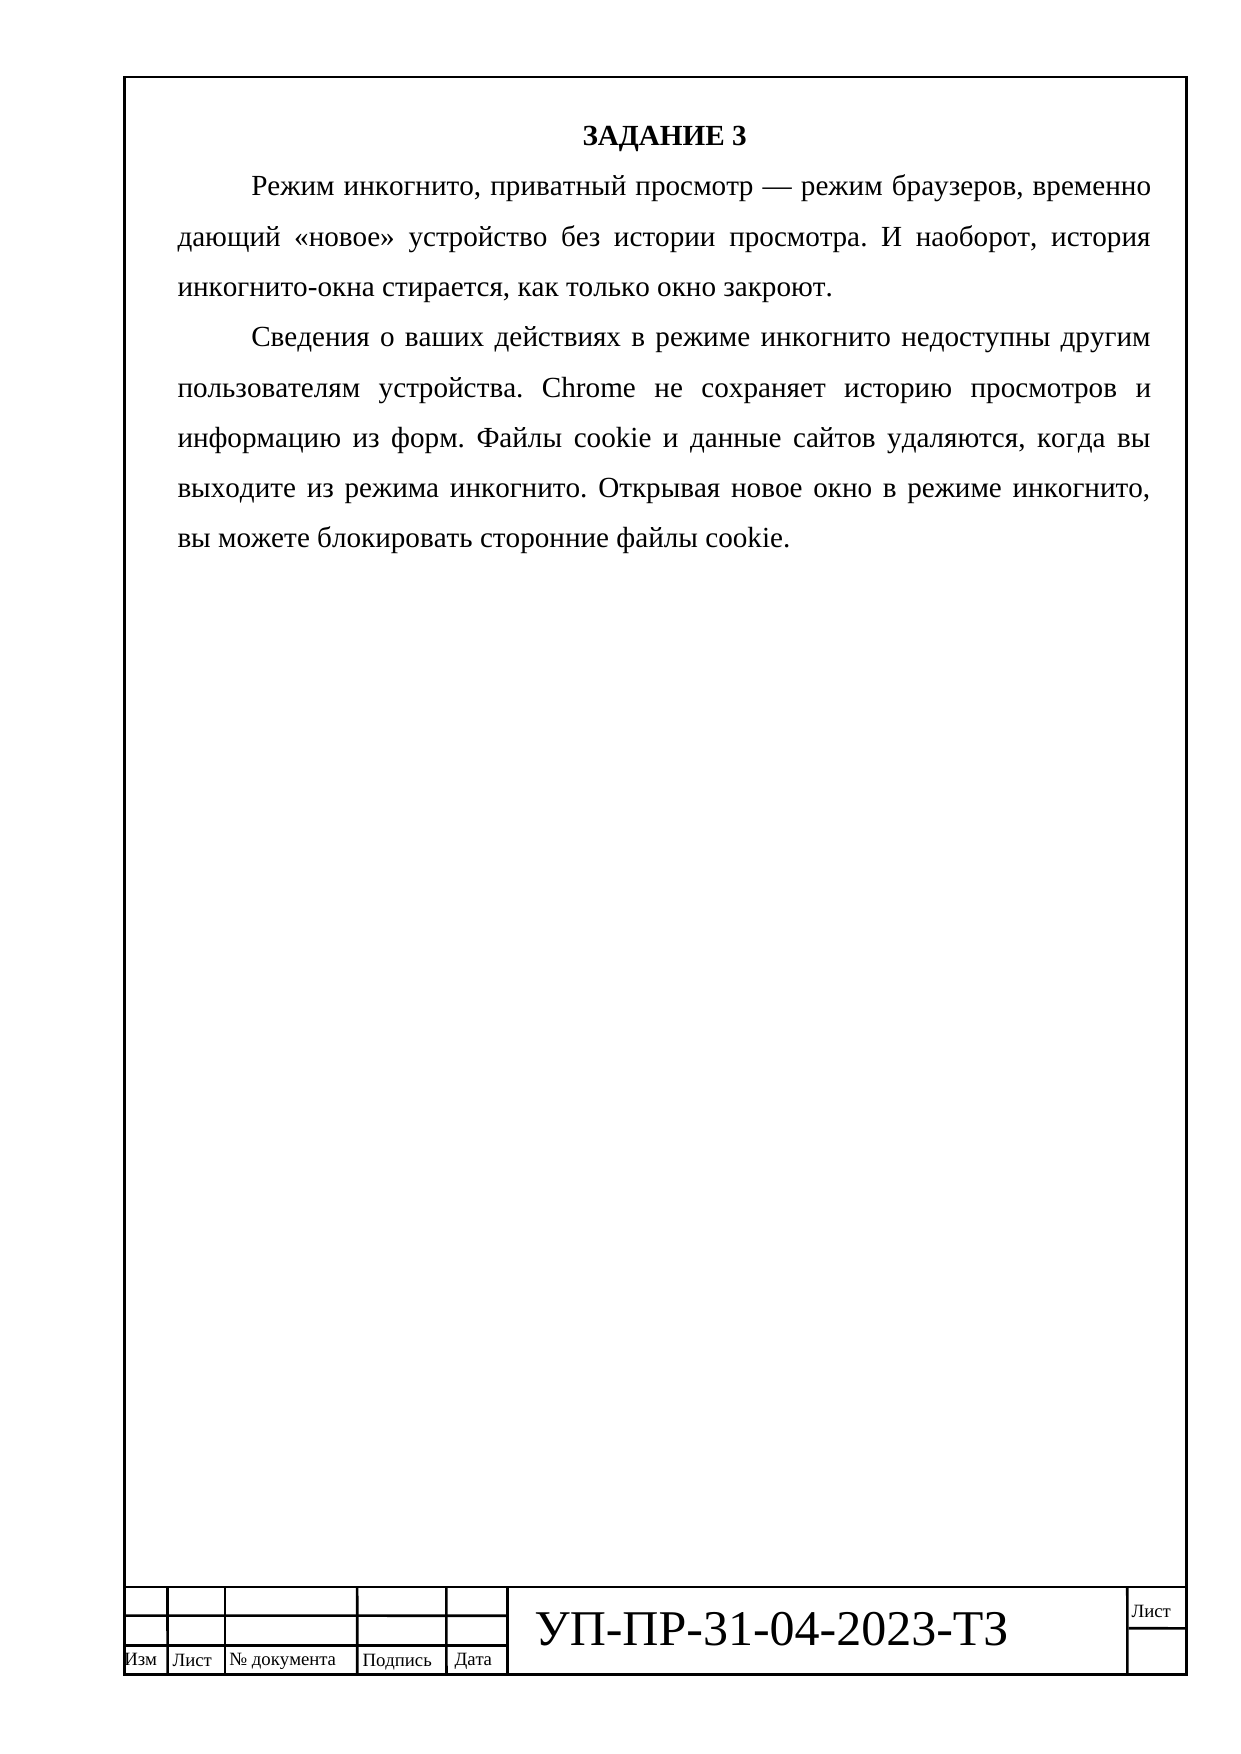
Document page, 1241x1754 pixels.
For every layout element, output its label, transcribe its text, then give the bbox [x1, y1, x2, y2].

text Сведения о ваших действиях в режиме инкогнито недоступны другим пользователям устройства. Chrome не сохраняет историю просмотров и информацию из форм. Файлы cookie и данные сайтов удаляются, когда вы выходите из режима инкогнито. Открывая новое окно в режиме инкогнито, вы можете блокировать сторонние файлы cookie. [177, 319, 1152, 554]
subtitle ЗАДАНИЕ 3 [177, 118, 1152, 152]
text Режим инкогнито, приватный просмотр — режим браузеров, временно дающий «новое» устройство без истории просмотра. И наоборот, история инкогнито-окна стирается, как только окно закроют. [177, 168, 1152, 303]
